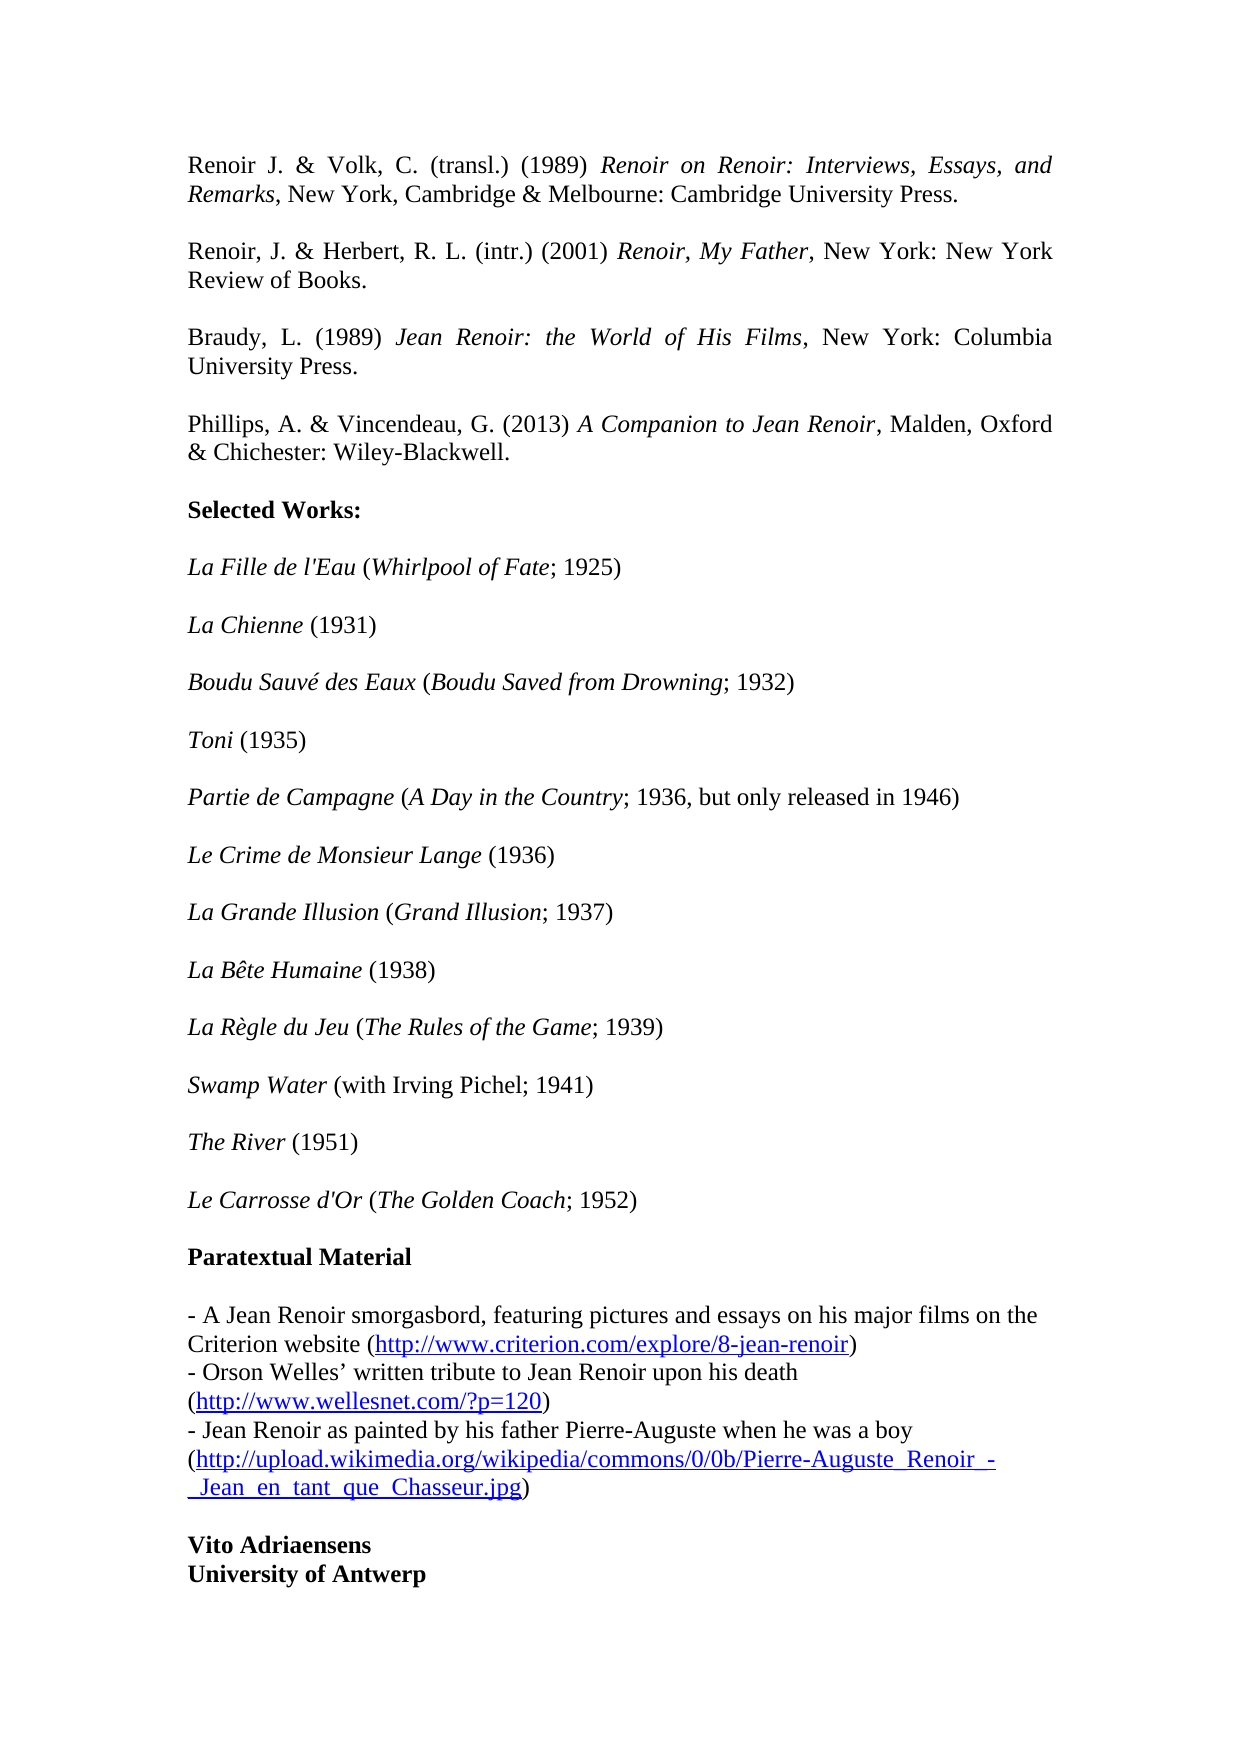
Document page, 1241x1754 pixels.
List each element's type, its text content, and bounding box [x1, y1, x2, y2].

text Swamp Water (with Irving Pichel; 1941) [187, 1070, 1053, 1099]
text Le Carrosse d'Or (The Golden Coach; 1952) [187, 1185, 1053, 1214]
text Braudy, L. (1989) Jean Renoir: the World of His Films, New York: Columbia University Press. [187, 322, 1053, 380]
text Phillips, A. & Vincendeau, G. (2013) A Companion to Jean Renoir, Malden, Oxford & Chichester: Wiley-Blackwell. [187, 409, 1053, 466]
text Paratextual Material [187, 1242, 1053, 1271]
text Vito Adriaensens [187, 1530, 1053, 1559]
text Toni (1935) [187, 725, 1053, 754]
text La Grande Illusion (Grand Illusion; 1937) [187, 897, 1053, 926]
text University of Antwerp [187, 1559, 1053, 1587]
text The River (1951) [187, 1127, 1053, 1156]
text La Bête Humaine (1938) [187, 955, 1053, 984]
text Selected Works: [187, 495, 1053, 524]
text Boudu Sauvé des Eaux (Boudu Saved from Drowning; 1932) [187, 667, 1053, 696]
text La Règle du Jeu (The Rules of the Game; 1939) [187, 1012, 1053, 1041]
text - A Jean Renoir smorgasbord, featuring pictures and essays on his major films on the Criterion website (http://www.criterion.com/explore/8-jean-renoir) [187, 1300, 1053, 1357]
text Renoir, J. & Herbert, R. L. (intr.) (2001) Renoir, My Father, New York: New York Review of Books. [187, 236, 1053, 294]
text Le Crime de Monsieur Lange (1936) [187, 840, 1053, 869]
text La Fille de l'Eau (Whirlpool of Fate; 1925) [187, 552, 1053, 581]
text - Orson Welles’ written tribute to Jean Renoir upon his death (http://www.wellesnet.com/?p=120) [187, 1357, 1053, 1415]
text Partie de Campagne (A Day in the Country; 1936, but only released in 1946) [187, 782, 1053, 811]
text Renoir J. & Volk, C. (transl.) (1989) Renoir on Renoir: Interviews, Essays, and Remarks, New York, Cambridge & Melbourne: Cambridge University Press. [187, 150, 1053, 207]
text - Jean Renoir as painted by his father Pierre-Auguste when he was a boy (http://upload.wikimedia.org/wikipedia/commons/0/0b/Pierre-Auguste_Renoir_-_Jean_en_tant_que_Chasseur.jpg) [187, 1415, 1053, 1501]
text La Chienne (1931) [187, 610, 1053, 639]
